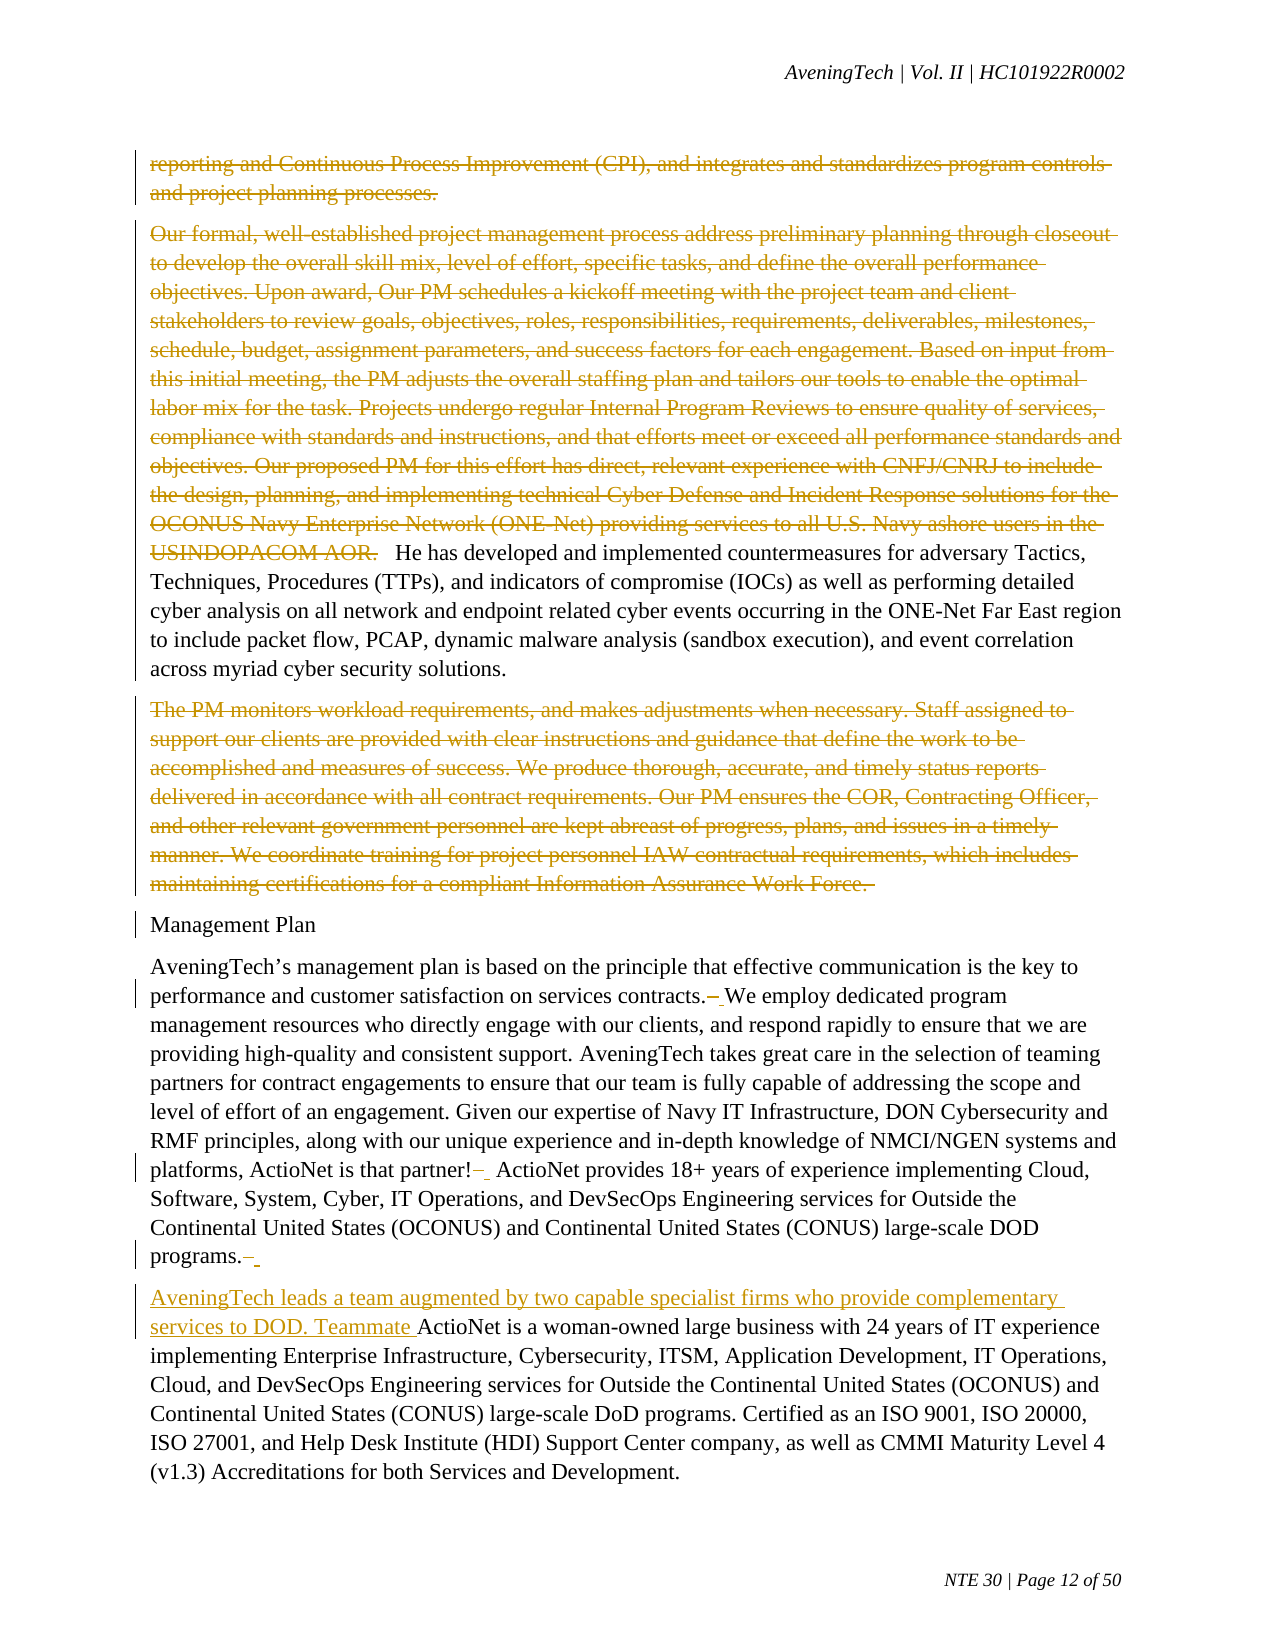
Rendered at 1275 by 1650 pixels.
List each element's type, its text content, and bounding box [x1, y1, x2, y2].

text AveningTech’s management plan is based on the principle that effective communication is the key to performance and customer satisfaction on services contracts.We employ dedicated program management resources who directly engage with our clients, and respond rapidly to ensure that we are providing high-quality and consistent support. AveningTech takes great care in the selection of teaming partners for contract engagements to ensure that our team is fully capable of addressing the scope and level of effort of an engagement. Given our expertise of Navy IT Infrastructure, DON Cybersecurity and RMF principles, along with our unique experience and in-depth knowledge of NMCI/NGEN systems and platforms, ActioNet is that partner! ActioNet provides 18+ years of experience implementing Cloud, Software, System, Cyber, IT Operations, and DevSecOps Engineering services for Outside the Continental United States (OCONUS) and Continental United States (CONUS) large-scale DOD programs. [150, 953, 1125, 1269]
text Management Plan [150, 911, 1125, 938]
text ActioNet is a woman-owned large business with 24 years of IT experience implementing Enterprise Infrastructure, Cybersecurity, ITSM, Application Development, IT Operations, Cloud, and DevSecOps Engineering services for Outside the Continental United States (OCONUS) and Continental United States (CONUS) large-scale DoD programs. Certified as an ISO 9001, ISO 20000, ISO 27001, and Help Desk Institute (HDI) Support Center company, as well as CMMI Maturity Level 4 (v1.3) Accreditations for both Services and Development. [150, 1284, 1125, 1484]
